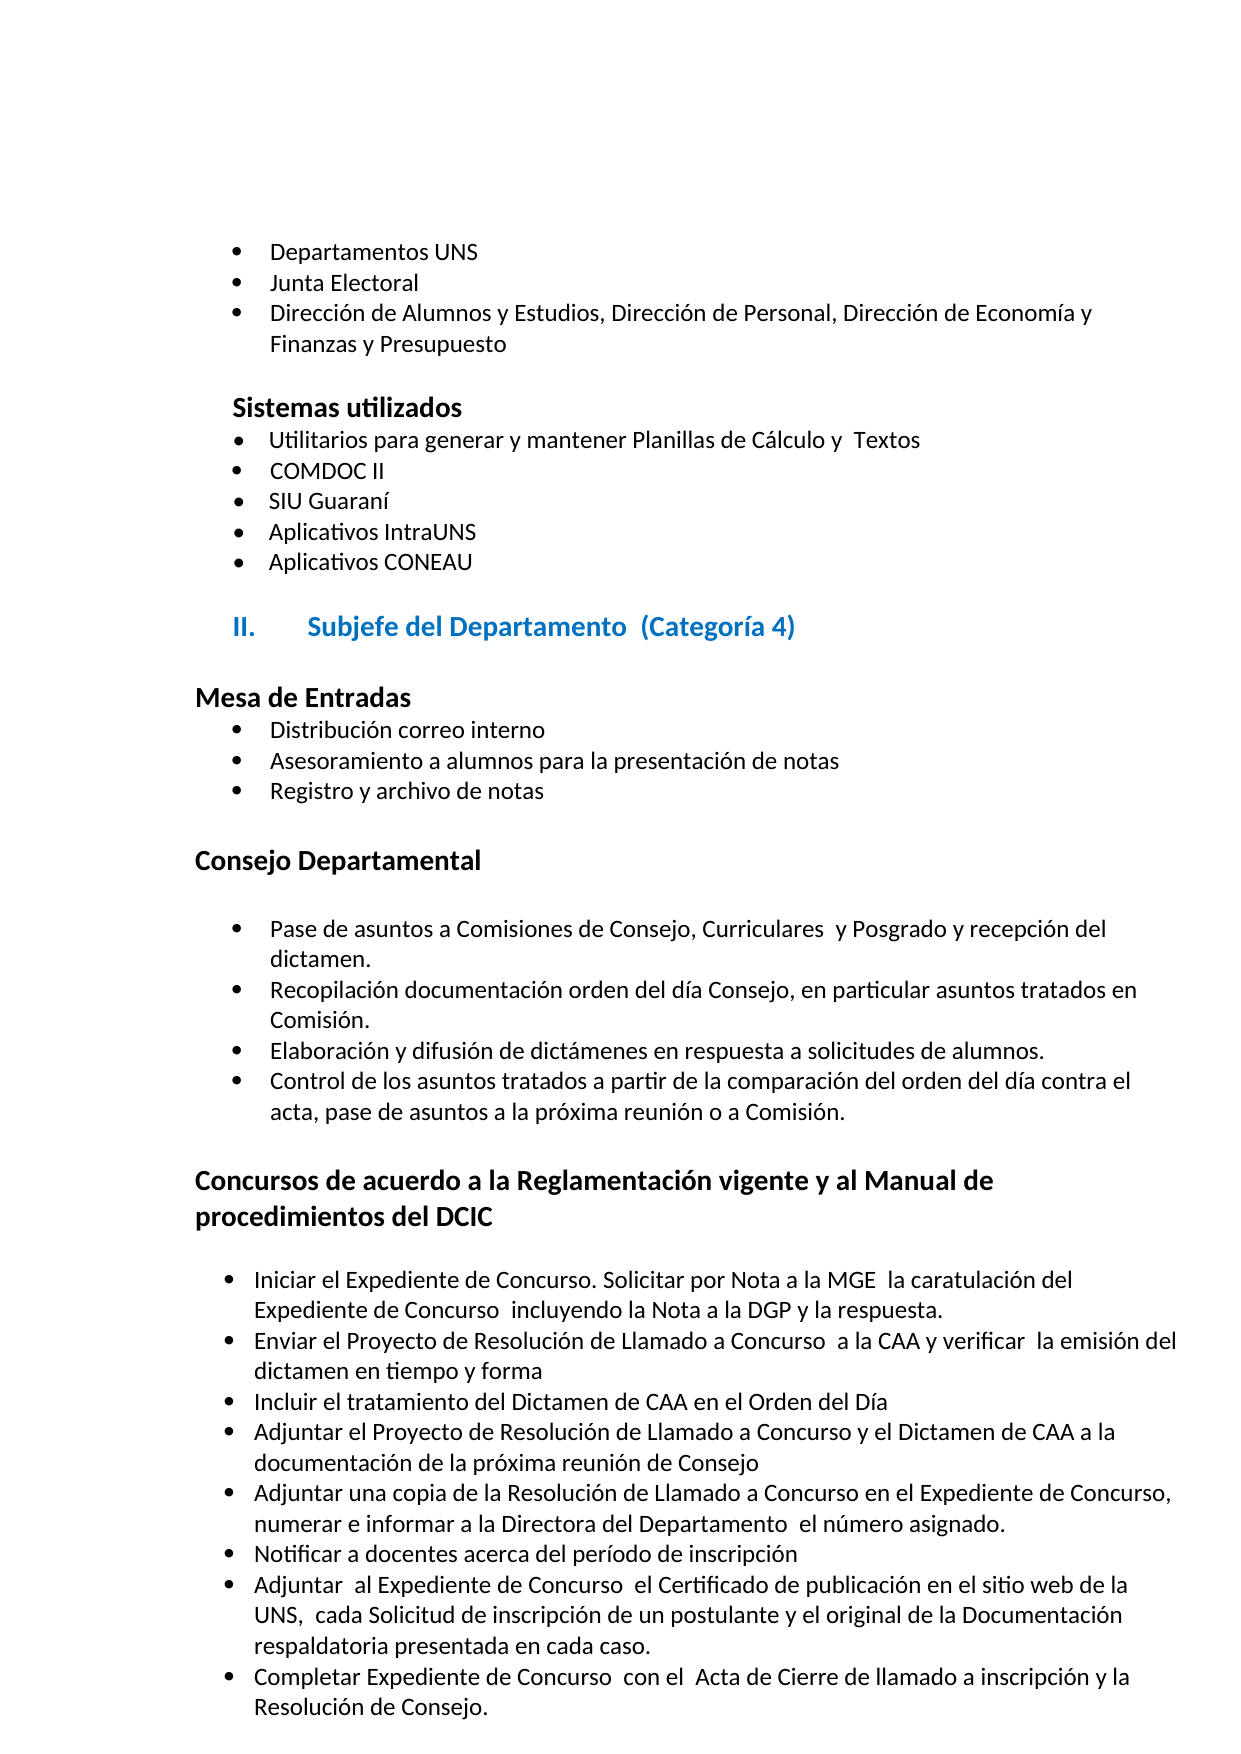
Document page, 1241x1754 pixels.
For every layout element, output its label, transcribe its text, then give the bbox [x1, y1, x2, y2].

list Iniciar el Expediente de Concurso. Solicitar por Nota a la MGE la caratulación del Expediente de Concurso incluyendo la Nota a la DGP y la respuesta. [224, 1264, 1181, 1325]
list Enviar el Proyecto de Resolución de Llamado a Concurso a la CAA y verificar la emisión del dictamen en tiempo y forma [224, 1325, 1181, 1386]
list Pase de asuntos a Comisiones de Consejo, Curriculares y Posgrado y recepción del dictamen. [232, 913, 1181, 974]
list Incluir el tratamiento del Dictamen de CAA en el Orden del Día [224, 1386, 1181, 1417]
text Sistemas utilizados [232, 389, 1181, 424]
list Registro y archivo de notas [232, 776, 1181, 806]
list COMDOC II [232, 455, 1181, 486]
text • Aplicativos IntraUNS [232, 516, 1181, 547]
list Adjuntar una copia de la Resolución de Llamado a Concurso en el Expediente de Concurso, numerar e informar a la Directora del Departamento el número asignado. [224, 1478, 1181, 1539]
list Subjefe del Departamento (Categoría 4) [232, 608, 1181, 643]
list Elaboración y difusión de dictámenes en respuesta a solicitudes de alumnos. [232, 1035, 1181, 1066]
list Adjuntar al Expediente de Concurso el Certificado de publicación en el sitio web de la UNS, cada Solicitud de inscripción de un postulante y el original de la Documentación respaldatoria presentada en cada caso. [224, 1569, 1181, 1661]
text Consejo Departamental [195, 842, 1181, 877]
list Control de los asuntos tratados a partir de la comparación del orden del día contra el acta, pase de asuntos a la próxima reunión o a Comisión. [232, 1066, 1181, 1127]
list Completar Expediente de Concurso con el Acta de Cierre de llamado a inscripción y la Resolución de Consejo. [224, 1661, 1181, 1722]
list Adjuntar el Proyecto de Resolución de Llamado a Concurso y el Dictamen de CAA a la documentación de la próxima reunión de Consejo [224, 1417, 1181, 1478]
text • Utilitarios para generar y mantener Planillas de Cálculo y Textos [232, 424, 1181, 455]
text • SIU Guaraní [232, 486, 1181, 516]
list Dirección de Alumnos y Estudios, Dirección de Personal, Dirección de Economía y Finanzas y Presupuesto [232, 297, 1181, 358]
list Asesoramiento a alumnos para la presentación de notas [232, 745, 1181, 776]
text • Aplicativos CONEAU [232, 547, 1181, 577]
list Recopilación documentación orden del día Consejo, en particular asuntos tratados en Comisión. [232, 974, 1181, 1035]
list Distribución correo interno [232, 714, 1181, 745]
list Departamentos UNS [232, 236, 1181, 267]
list Notificar a docentes acerca del período de inscripción [224, 1539, 1181, 1569]
text Concursos de acuerdo a la Reglamentación vigente y al Manual de procedimientos del DCIC [195, 1162, 1181, 1233]
list Junta Electoral [232, 267, 1181, 297]
text Mesa de Entradas [195, 679, 1181, 714]
